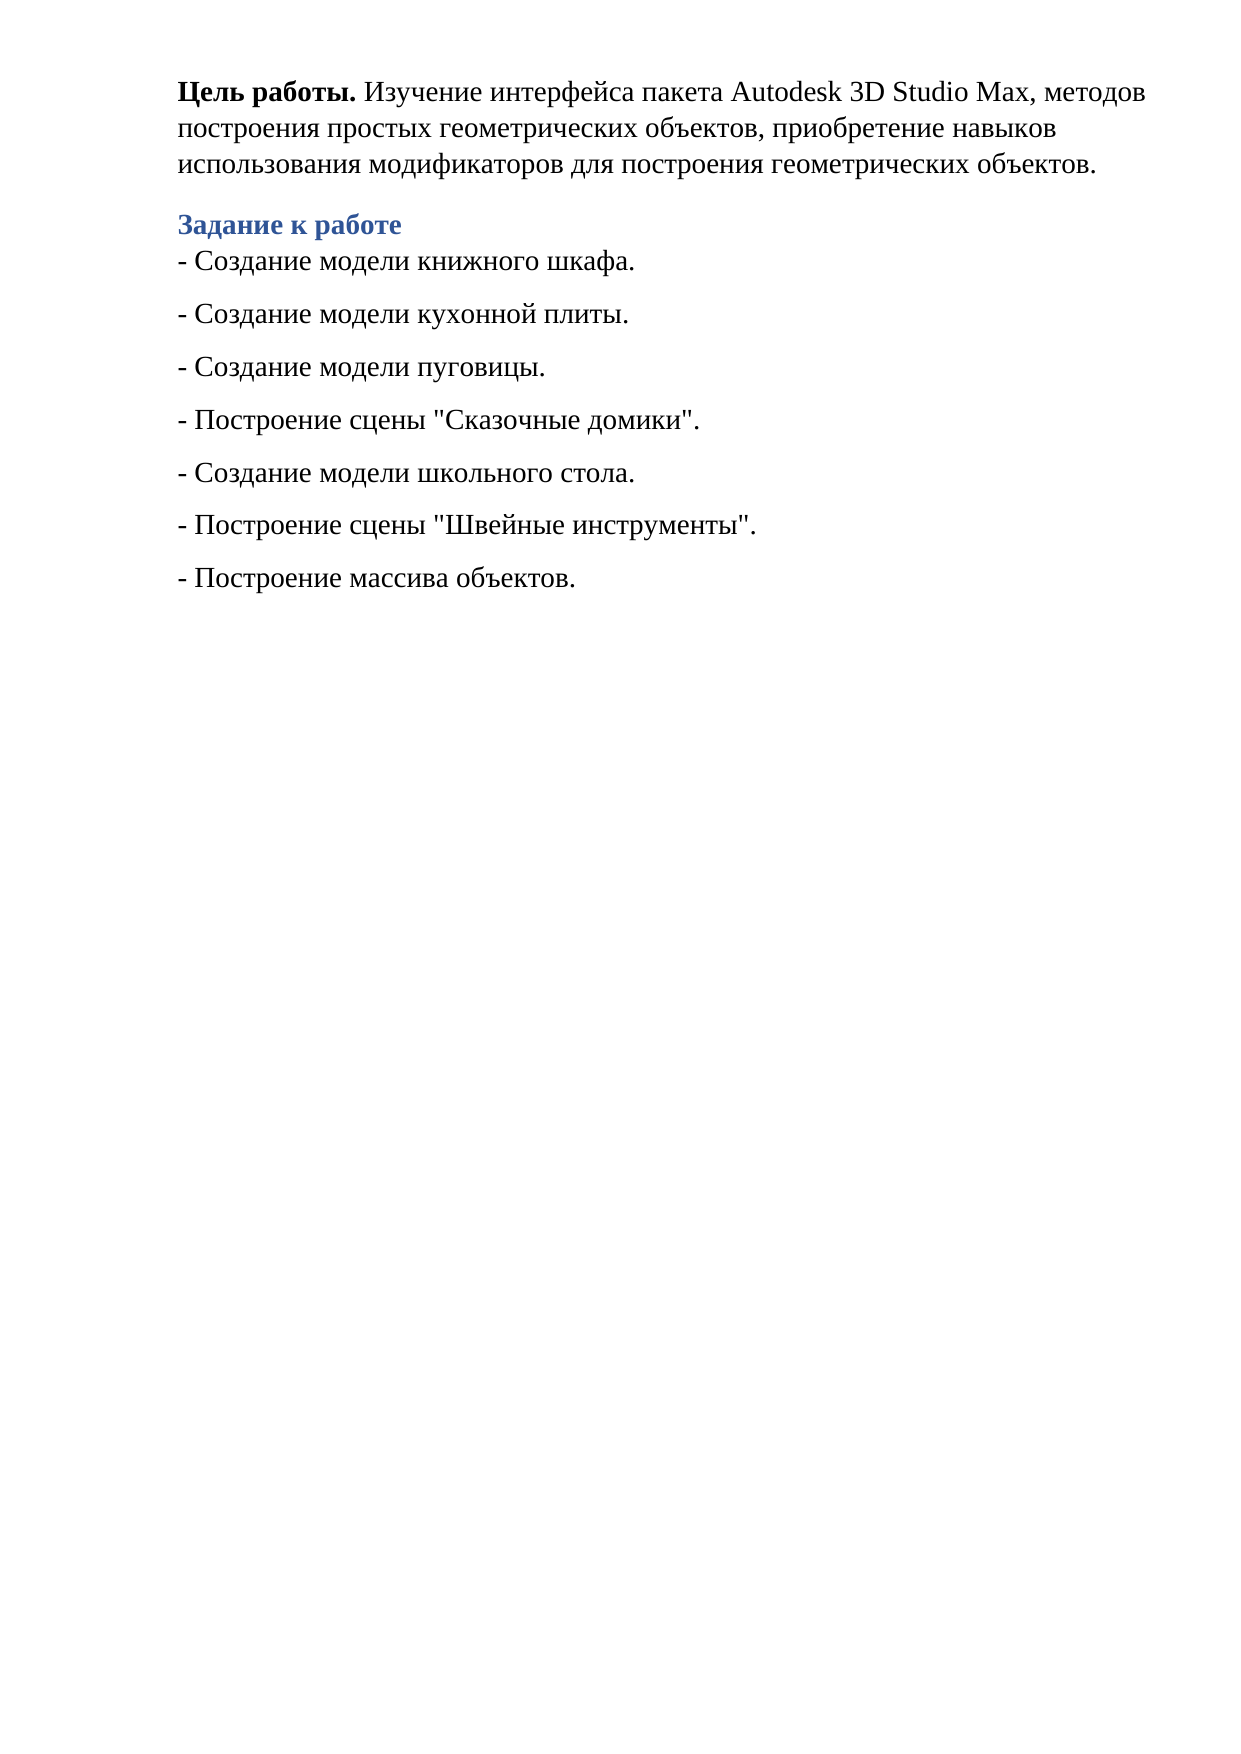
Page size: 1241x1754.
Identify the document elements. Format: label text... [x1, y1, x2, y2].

text - Создание модели кухонной плиты. [177, 296, 1152, 330]
text - Создание модели книжного шкафа. [177, 243, 1152, 277]
text - Создание модели пуговицы. [177, 349, 1152, 383]
text - Построение сцены "Сказочные домики". [177, 402, 1152, 435]
text - Построение сцены "Швейные инструменты". [177, 507, 1152, 541]
text Цель работы. Изучение интерфейса пакета Autodesk 3D Studio Max, методов построения простых геометрических объектов, приобретение навыков использования модификаторов для построения геометрических объектов. [177, 74, 1152, 180]
subtitle Задание к работе [177, 207, 1152, 241]
text - Создание модели школьного стола. [177, 455, 1152, 488]
text - Построение массива объектов. [177, 560, 1152, 594]
